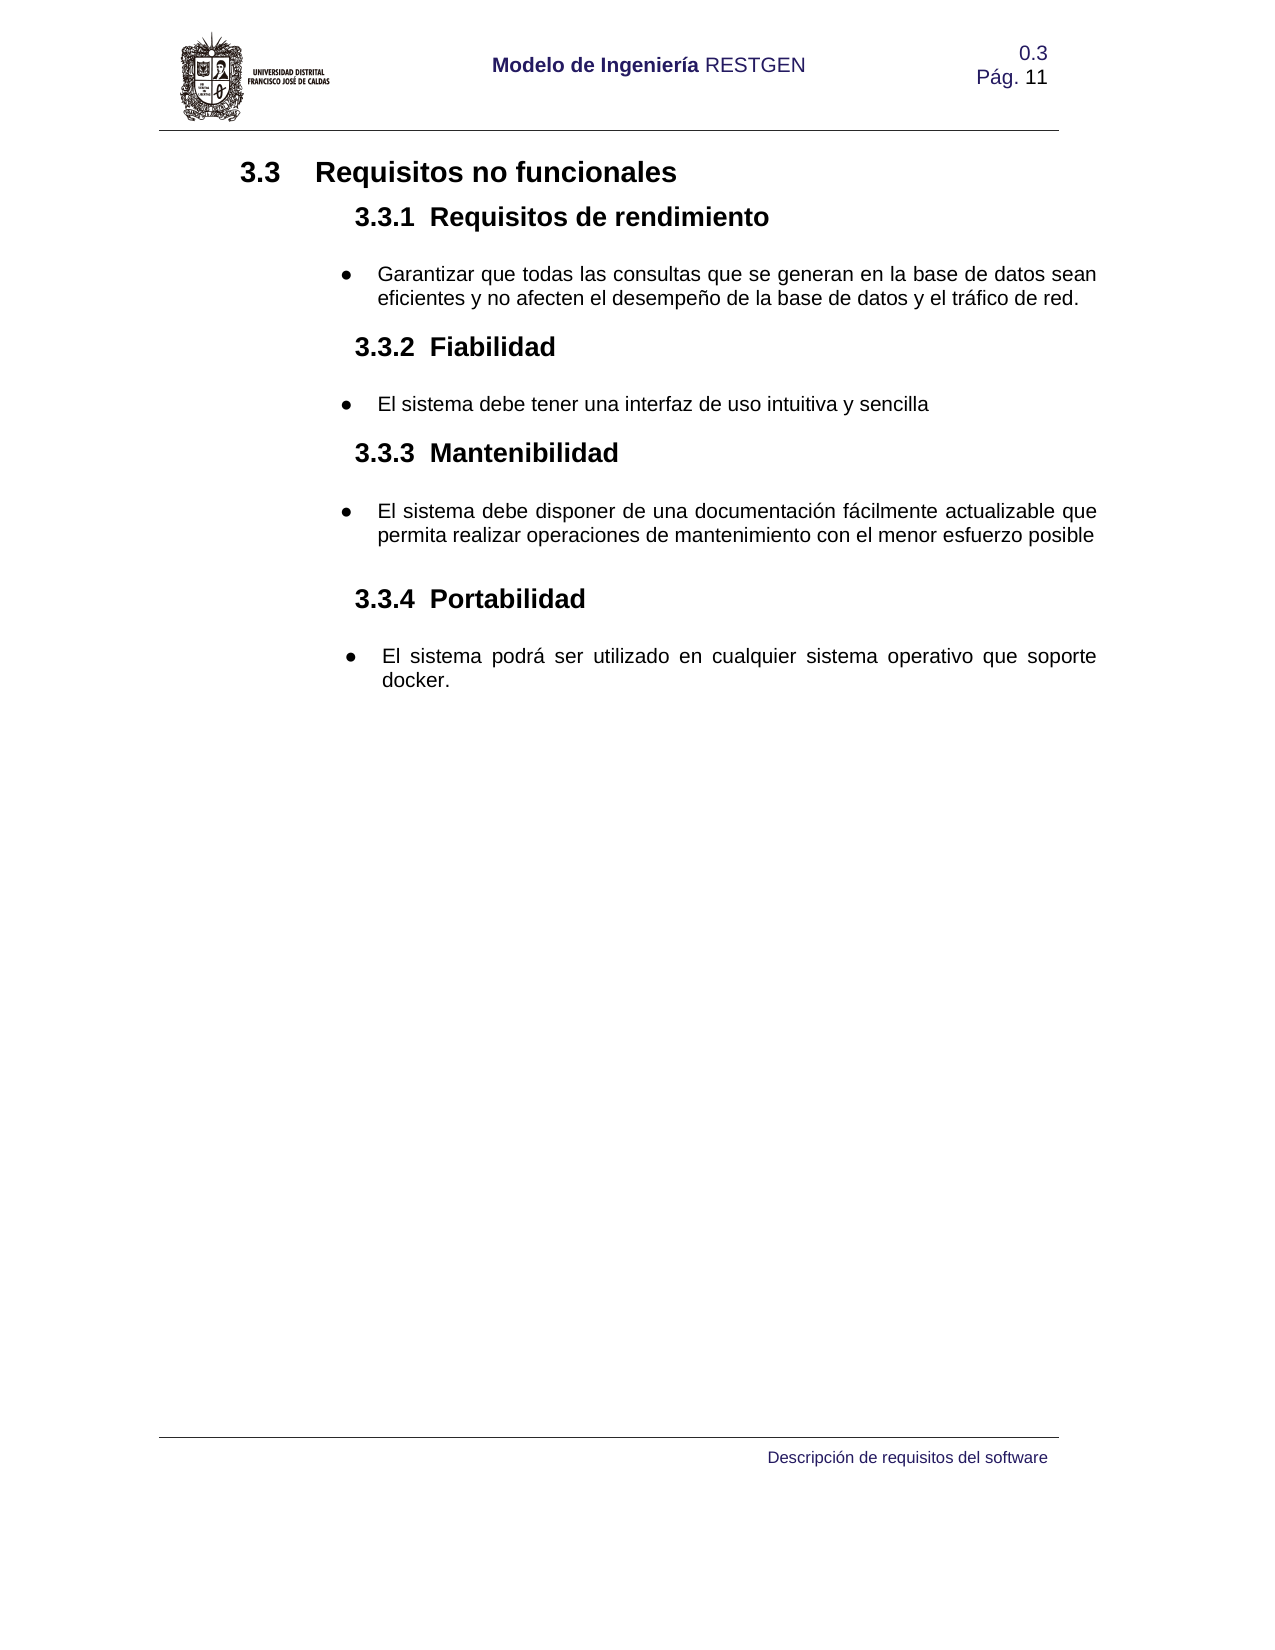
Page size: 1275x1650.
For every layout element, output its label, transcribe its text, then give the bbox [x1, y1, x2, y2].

list Portabilidad [354, 583, 1098, 614]
picture [170, 31, 342, 123]
list Mantenibilidad [354, 437, 1098, 468]
list Requisitos de rendimiento [354, 201, 1098, 232]
list Garantizar que todas las consultas que se generan en la base de datos sean eficientes y no afecten el desempeño de la base de datos y el tráfico de red. [340, 262, 1098, 310]
list Requisitos no funcionales [240, 154, 1098, 188]
list El sistema debe disponer de una documentación fácilmente actualizable que permita realizar operaciones de mantenimiento con el menor esfuerzo posible [340, 498, 1098, 546]
list El sistema debe tener una interfaz de uso intuitiva y sencilla [340, 392, 1098, 416]
list El sistema podrá ser utilizado en cualquier sistema operativo que soporte docker. [344, 644, 1098, 692]
list Fiabilidad [354, 331, 1098, 362]
